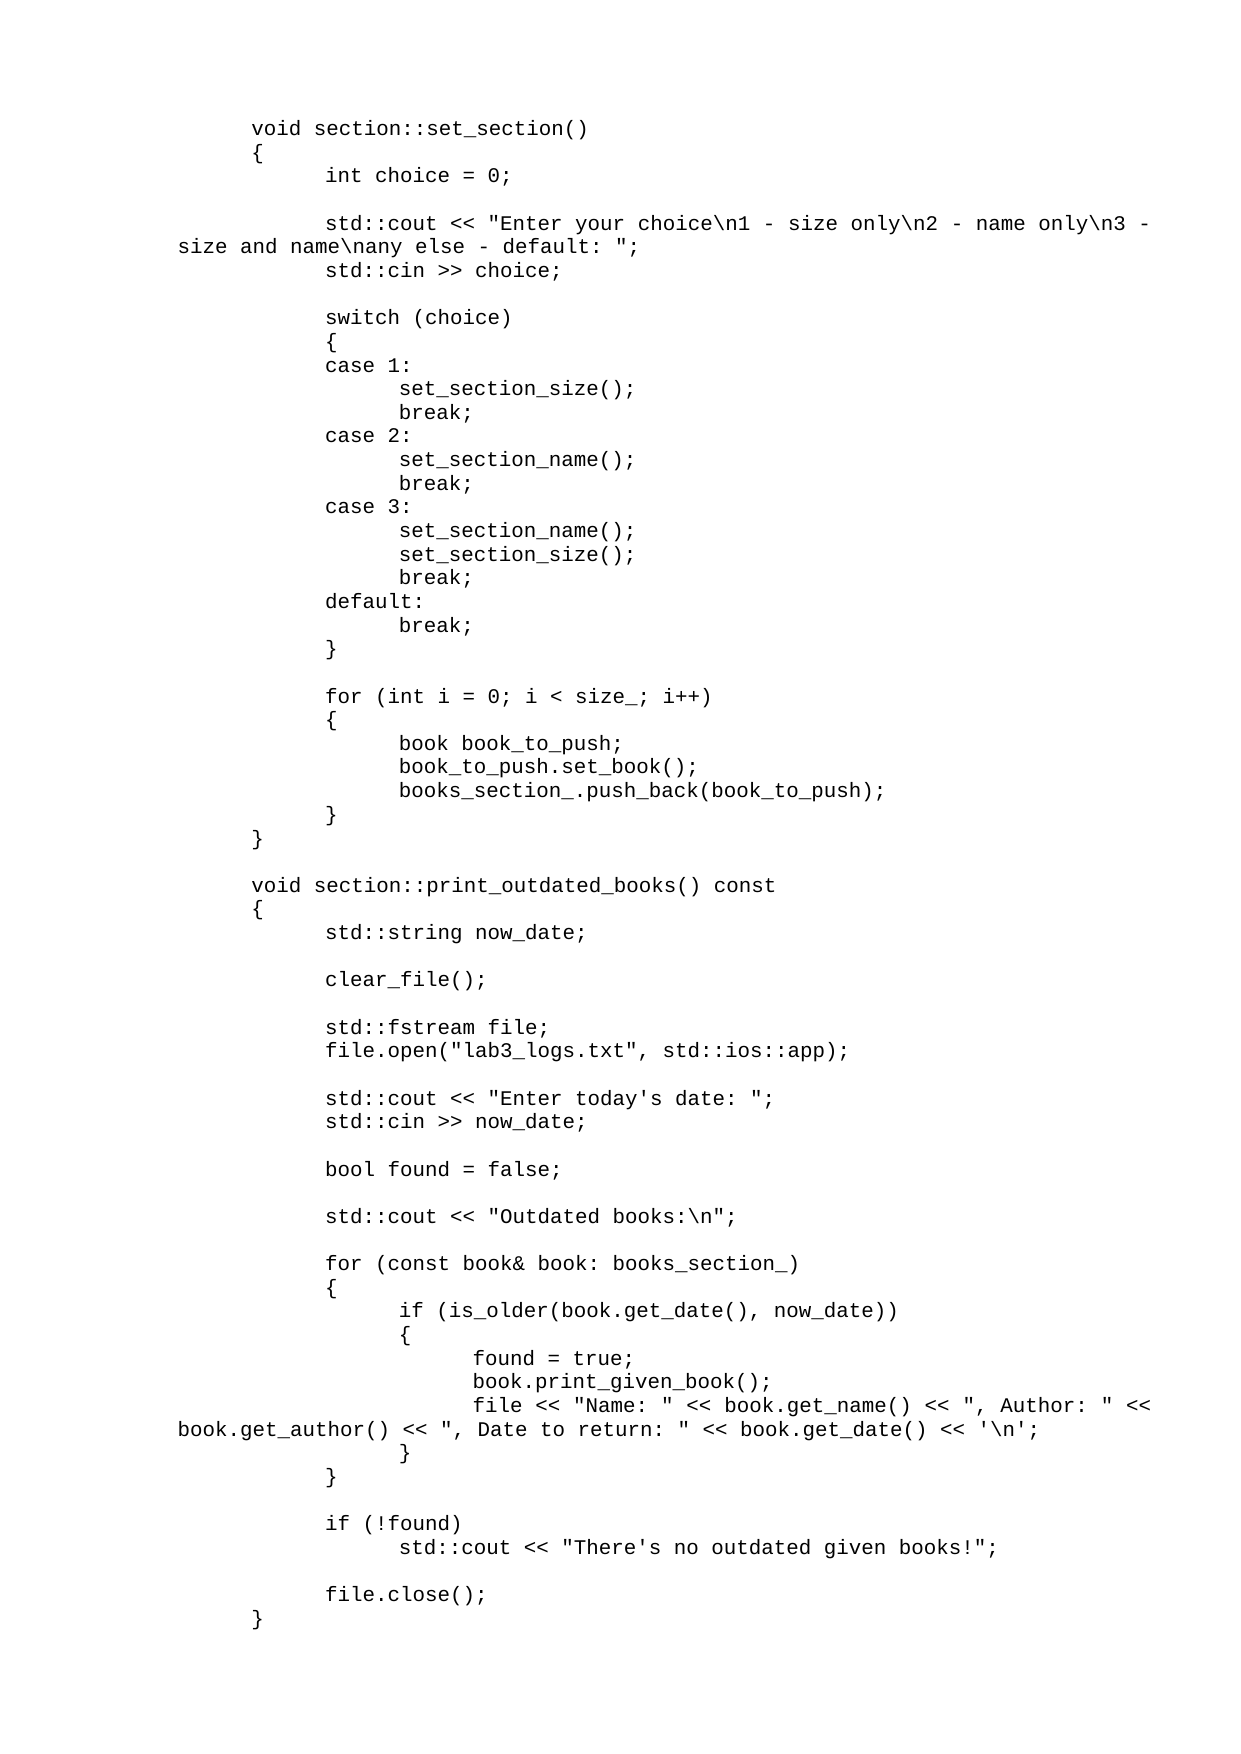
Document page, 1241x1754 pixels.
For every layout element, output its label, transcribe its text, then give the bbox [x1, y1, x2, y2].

text int choice = 0; [177, 165, 1152, 189]
text book book_to_push; [177, 733, 1152, 757]
text bool found = false; [177, 1158, 1152, 1182]
text file << "Name: " << book.get_name() << ", Author: " << book.get_author() << ", Date to return: " << book.get_date() << '\n'; [177, 1395, 1152, 1442]
text break; [177, 567, 1152, 591]
text { [177, 898, 1152, 922]
text { [177, 142, 1152, 165]
text } [177, 1466, 1152, 1489]
text found = true; [177, 1348, 1152, 1371]
text } [177, 827, 1152, 851]
text file.close(); [177, 1584, 1152, 1608]
text default: [177, 591, 1152, 615]
text void section::print_outdated_books() const [177, 875, 1152, 898]
text std::cout << "Enter your choice\n1 - size only\n2 - name only\n3 - size and name\nany else - default: "; [177, 213, 1152, 260]
text switch (choice) [177, 307, 1152, 331]
text std::string now_date; [177, 922, 1152, 946]
text for (int i = 0; i < size_; i++) [177, 686, 1152, 709]
text set_section_size(); [177, 544, 1152, 567]
text std::cout << "Enter today's date: "; [177, 1088, 1152, 1111]
text break; [177, 473, 1152, 496]
text set_section_name(); [177, 449, 1152, 473]
text } [177, 804, 1152, 827]
text clear_file(); [177, 969, 1152, 993]
text book_to_push.set_book(); [177, 757, 1152, 780]
text { [177, 1277, 1152, 1300]
text case 1: [177, 354, 1152, 378]
text std::cout << "There's no outdated given books!"; [177, 1537, 1152, 1561]
text void section::set_section() [177, 118, 1152, 142]
text books_section_.push_back(book_to_push); [177, 780, 1152, 804]
text for (const book& book: books_section_) [177, 1253, 1152, 1277]
text file.open("lab3_logs.txt", std::ios::app); [177, 1040, 1152, 1064]
text } [177, 1608, 1152, 1631]
text case 3: [177, 496, 1152, 520]
text std::cin >> choice; [177, 260, 1152, 284]
text } [177, 638, 1152, 662]
text set_section_size(); [177, 378, 1152, 402]
text std::cout << "Outdated books:\n"; [177, 1206, 1152, 1229]
text break; [177, 402, 1152, 426]
text case 2: [177, 426, 1152, 449]
text break; [177, 615, 1152, 638]
text std::cin >> now_date; [177, 1111, 1152, 1135]
text } [177, 1442, 1152, 1466]
text { [177, 709, 1152, 733]
text if (is_older(book.get_date(), now_date)) [177, 1300, 1152, 1324]
text std::fstream file; [177, 1017, 1152, 1040]
text { [177, 1324, 1152, 1348]
text { [177, 331, 1152, 354]
text if (!found) [177, 1513, 1152, 1537]
text set_section_name(); [177, 520, 1152, 544]
text book.print_given_book(); [177, 1371, 1152, 1395]
